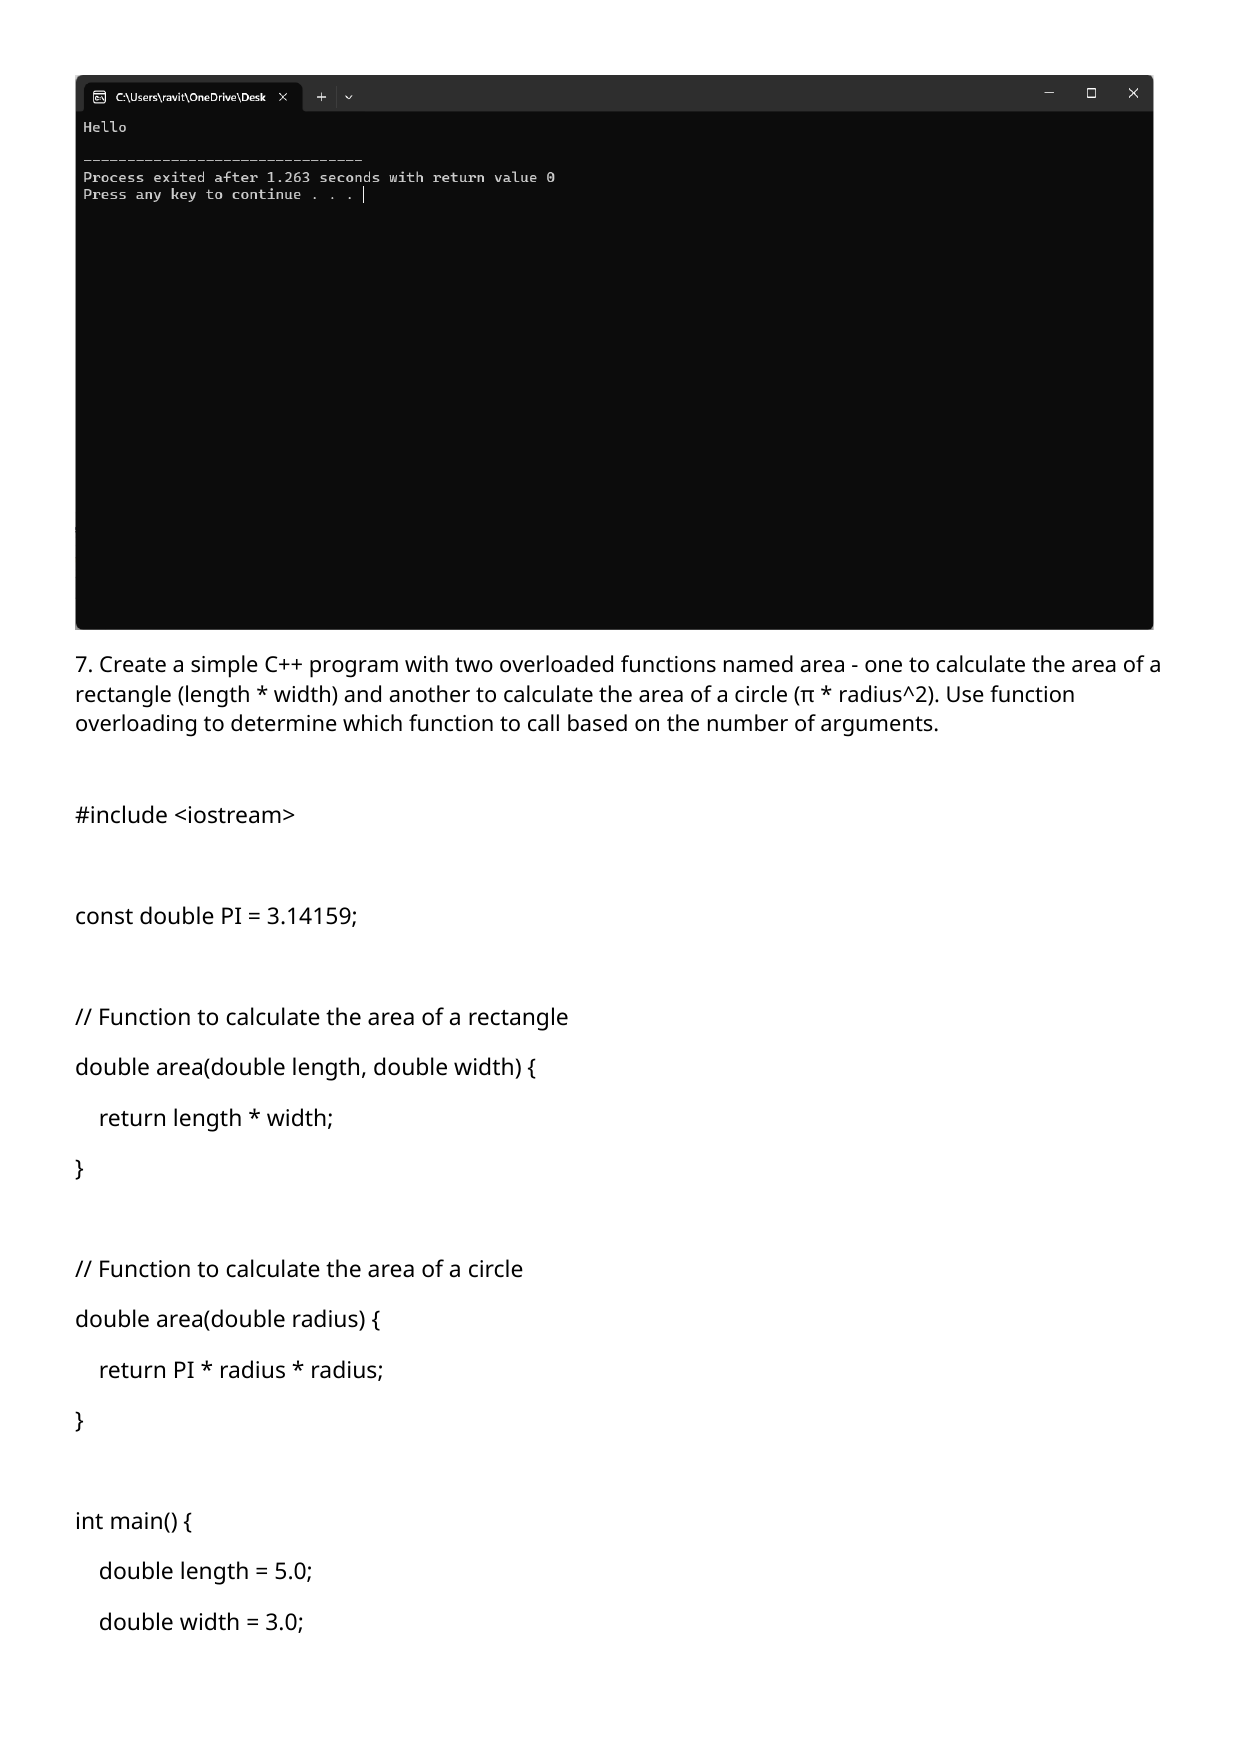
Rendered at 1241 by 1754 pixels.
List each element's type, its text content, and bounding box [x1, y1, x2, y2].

picture [75, 75, 1154, 630]
text #include <iostream> [75, 799, 1165, 830]
text } [75, 1404, 1165, 1435]
text int main() { [75, 1505, 1165, 1536]
text 7. Create a simple C++ program with two overloaded functions named area - one to calculate the area of a rectangle (length * width) and another to calculate the area of a circle (π * radius^2). Use function overloading to determine which function to call based on the number of arguments. [75, 649, 1165, 738]
text return PI * radius * radius; [75, 1354, 1165, 1385]
text double area(double length, double width) { [75, 1051, 1165, 1082]
text const double PI = 3.14159; [75, 900, 1165, 931]
text return length * width; [75, 1102, 1165, 1133]
text // Function to calculate the area of a rectangle [75, 1001, 1165, 1032]
text // Function to calculate the area of a circle [75, 1253, 1165, 1284]
text double width = 3.0; [75, 1606, 1165, 1637]
text } [75, 1152, 1165, 1183]
text double area(double radius) { [75, 1303, 1165, 1334]
text double length = 5.0; [75, 1555, 1165, 1587]
